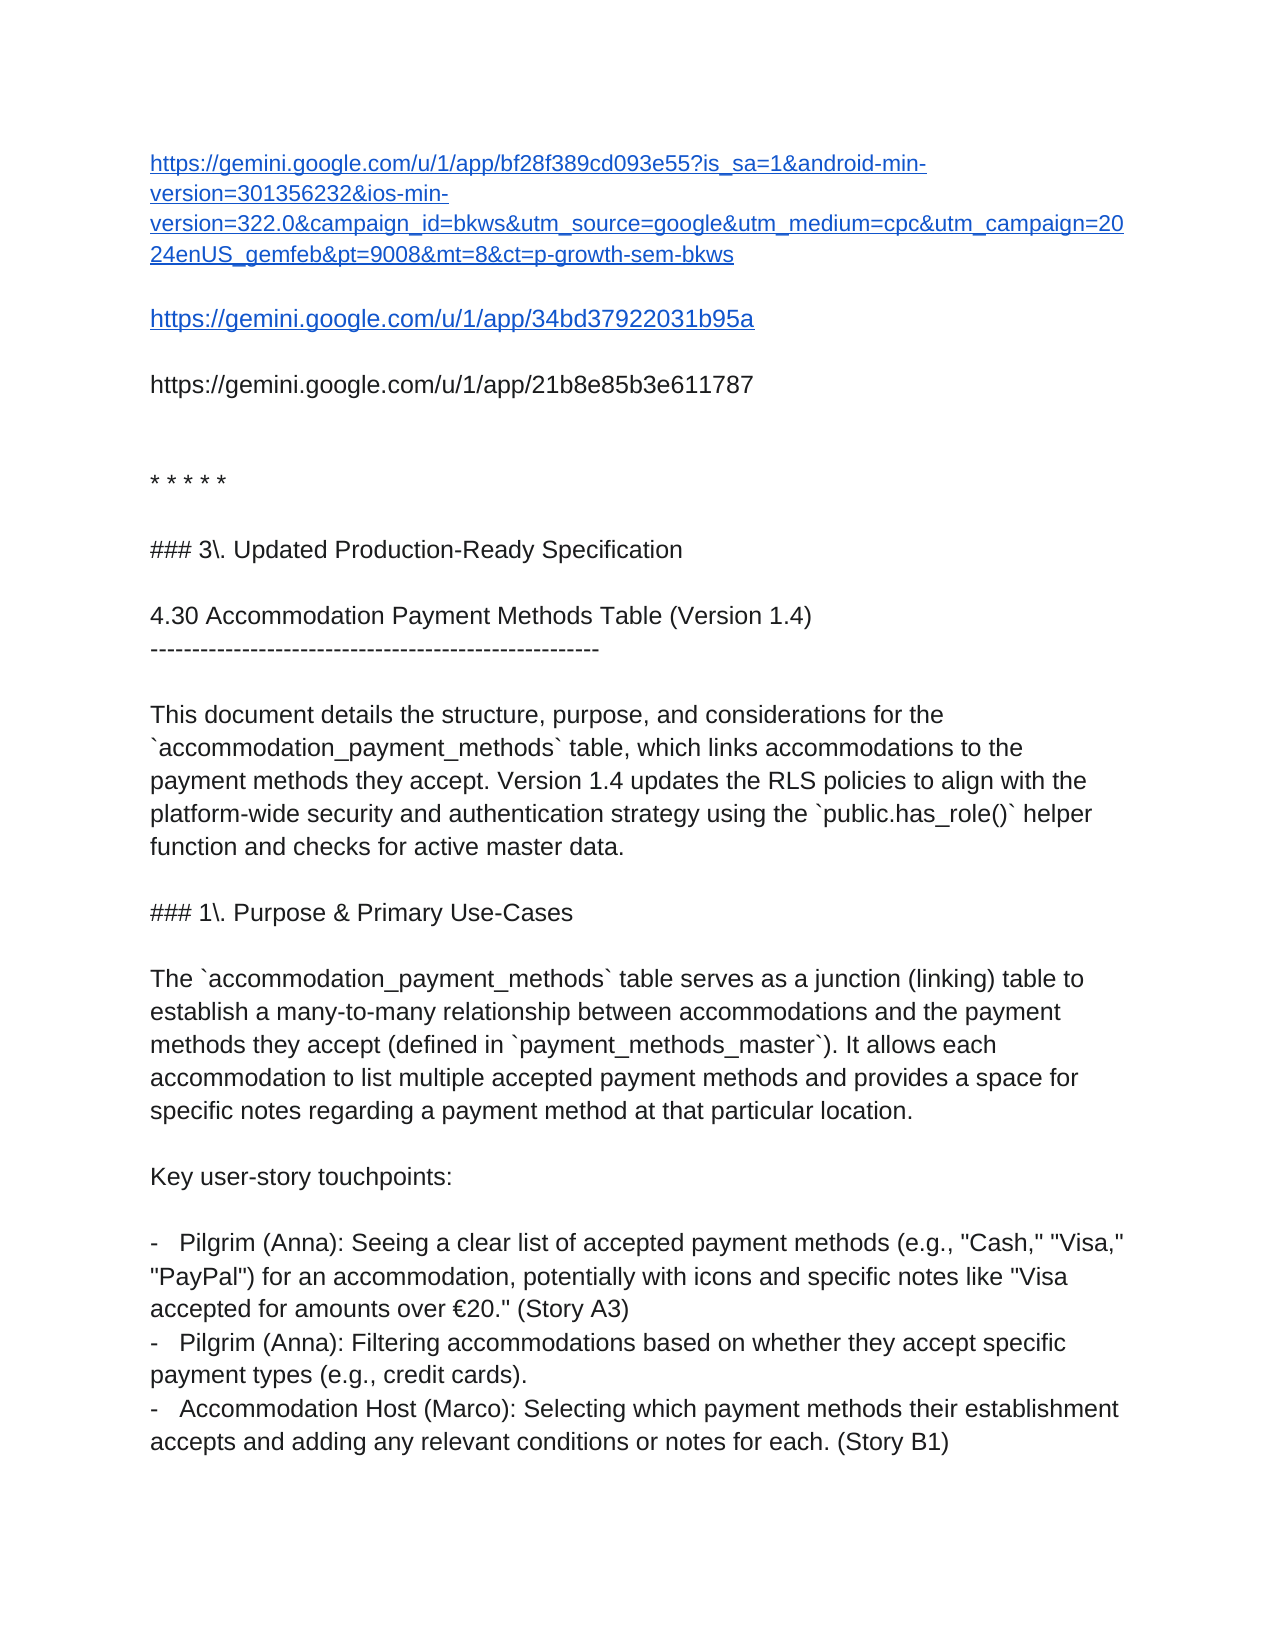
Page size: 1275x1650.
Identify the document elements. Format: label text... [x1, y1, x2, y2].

text https://gemini.google.com/u/1/app/34bd37922031b95a [150, 304, 1125, 333]
text https://gemini.google.com/u/1/app/bf28f389cd093e55?is_sa=1&android-min-version=301356232&ios-min-version=322.0&campaign_id=bkws&utm_source=google&utm_medium=cpc&utm_campaign=2024enUS_gemfeb&pt=9008&mt=8&ct=p-growth-sem-bkws [150, 150, 1125, 267]
text - Accommodation Host (Marco): Selecting which payment methods their establishment accepts and adding any relevant conditions or notes for each. (Story B1) [150, 1393, 1125, 1455]
text * * * * * [150, 469, 1125, 498]
text - Pilgrim (Anna): Filtering accommodations based on whether they accept specific payment types (e.g., credit cards). [150, 1327, 1125, 1389]
text 4.30 Accommodation Payment Methods Table (Version 1.4) [150, 601, 1125, 630]
text ------------------------------------------------------ [150, 634, 1125, 663]
text https://gemini.google.com/u/1/app/21b8e85b3e611787 [150, 370, 1125, 399]
text ### 3\. Updated Production-Ready Specification [150, 535, 1125, 564]
text The `accommodation_payment_methods` table serves as a junction (linking) table to establish a many-to-many relationship between accommodations and the payment methods they accept (defined in `payment_methods_master`). It allows each accommodation to list multiple accepted payment methods and provides a space for specific notes regarding a payment method at that particular location. [150, 964, 1125, 1125]
text Key user-story touchpoints: [150, 1162, 1125, 1191]
text ### 1\. Purpose & Primary Use-Cases [150, 898, 1125, 927]
text This document details the structure, purpose, and considerations for the `accommodation_payment_methods` table, which links accommodations to the payment methods they accept. Version 1.4 updates the RLS policies to align with the platform-wide security and authentication strategy using the `public.has_role()` helper function and checks for active master data. [150, 700, 1125, 861]
text - Pilgrim (Anna): Seeing a clear list of accepted payment methods (e.g., "Cash," "Visa," "PayPal") for an accommodation, potentially with icons and specific notes like "Visa accepted for amounts over €20." (Story A3) [150, 1228, 1125, 1323]
